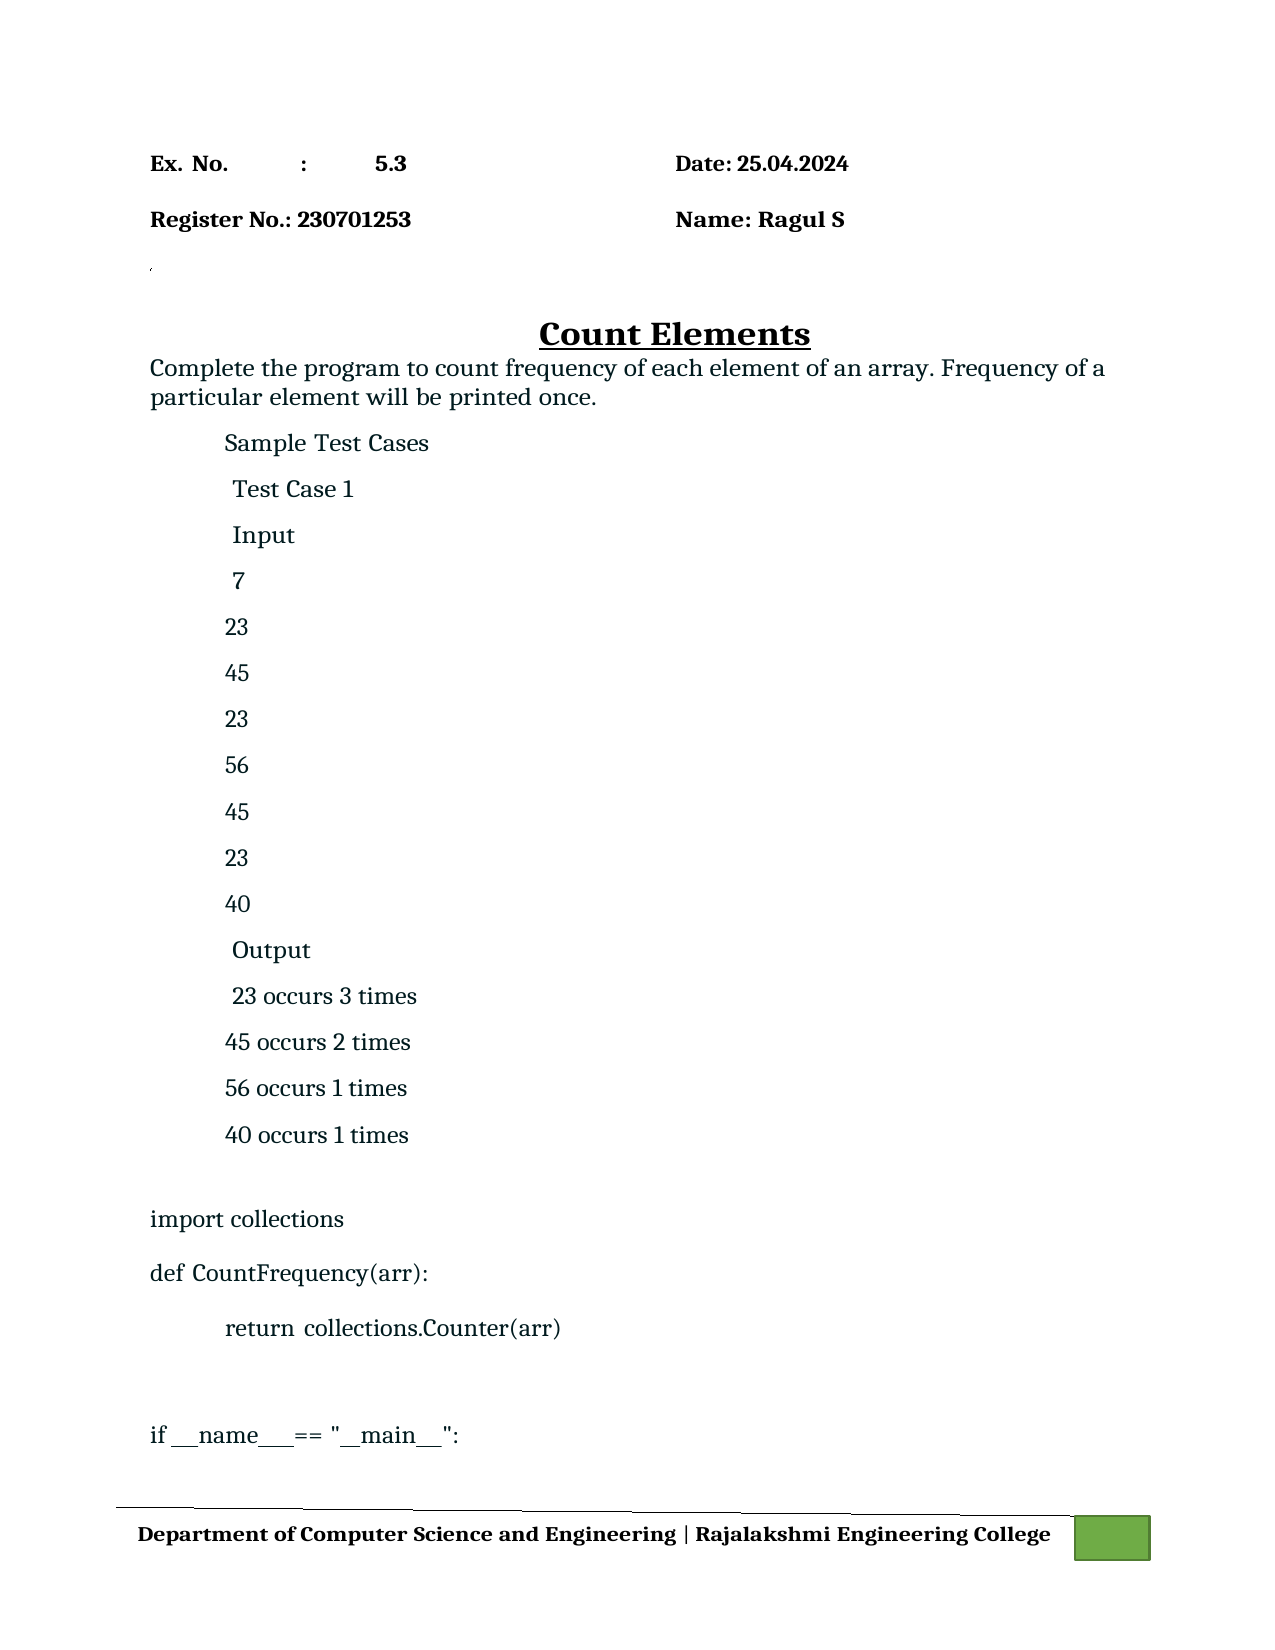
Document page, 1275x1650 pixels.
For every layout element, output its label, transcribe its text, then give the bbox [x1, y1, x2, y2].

text Sample Test Cases Test Case 1 [225, 429, 444, 504]
text if name == " main ": [150, 1421, 1219, 1450]
text Input 7 [232, 521, 298, 596]
text 45 [225, 797, 1219, 826]
text 23 [225, 705, 1219, 734]
text return collections.Counter(arr) [225, 1313, 1219, 1342]
text 40 occurs 1 times [225, 1121, 1219, 1149]
text 45 occurs 2 times [225, 1028, 1219, 1057]
text 56 [225, 751, 1219, 780]
text Output [232, 936, 1219, 965]
text 45 [225, 659, 1219, 688]
text 23 [225, 613, 1219, 642]
text Complete the program to count frequency of each element of an array. Frequency of a particular element will be printed once. [150, 354, 1134, 412]
text Register No.: 230701253 Name: Ragul S [150, 206, 1219, 233]
text Ex. No. : 5.3 Date: 25.04.2024 [150, 151, 1219, 177]
text 56 occurs 1 times [225, 1074, 1219, 1103]
text import collections [150, 1204, 1219, 1233]
text 40 [225, 890, 1219, 918]
text 23 occurs 3 times [232, 982, 1219, 1011]
text def CountFrequency(arr): [150, 1259, 1219, 1288]
subtitle Count Elements [414, 315, 936, 354]
text 23 [225, 844, 1219, 872]
